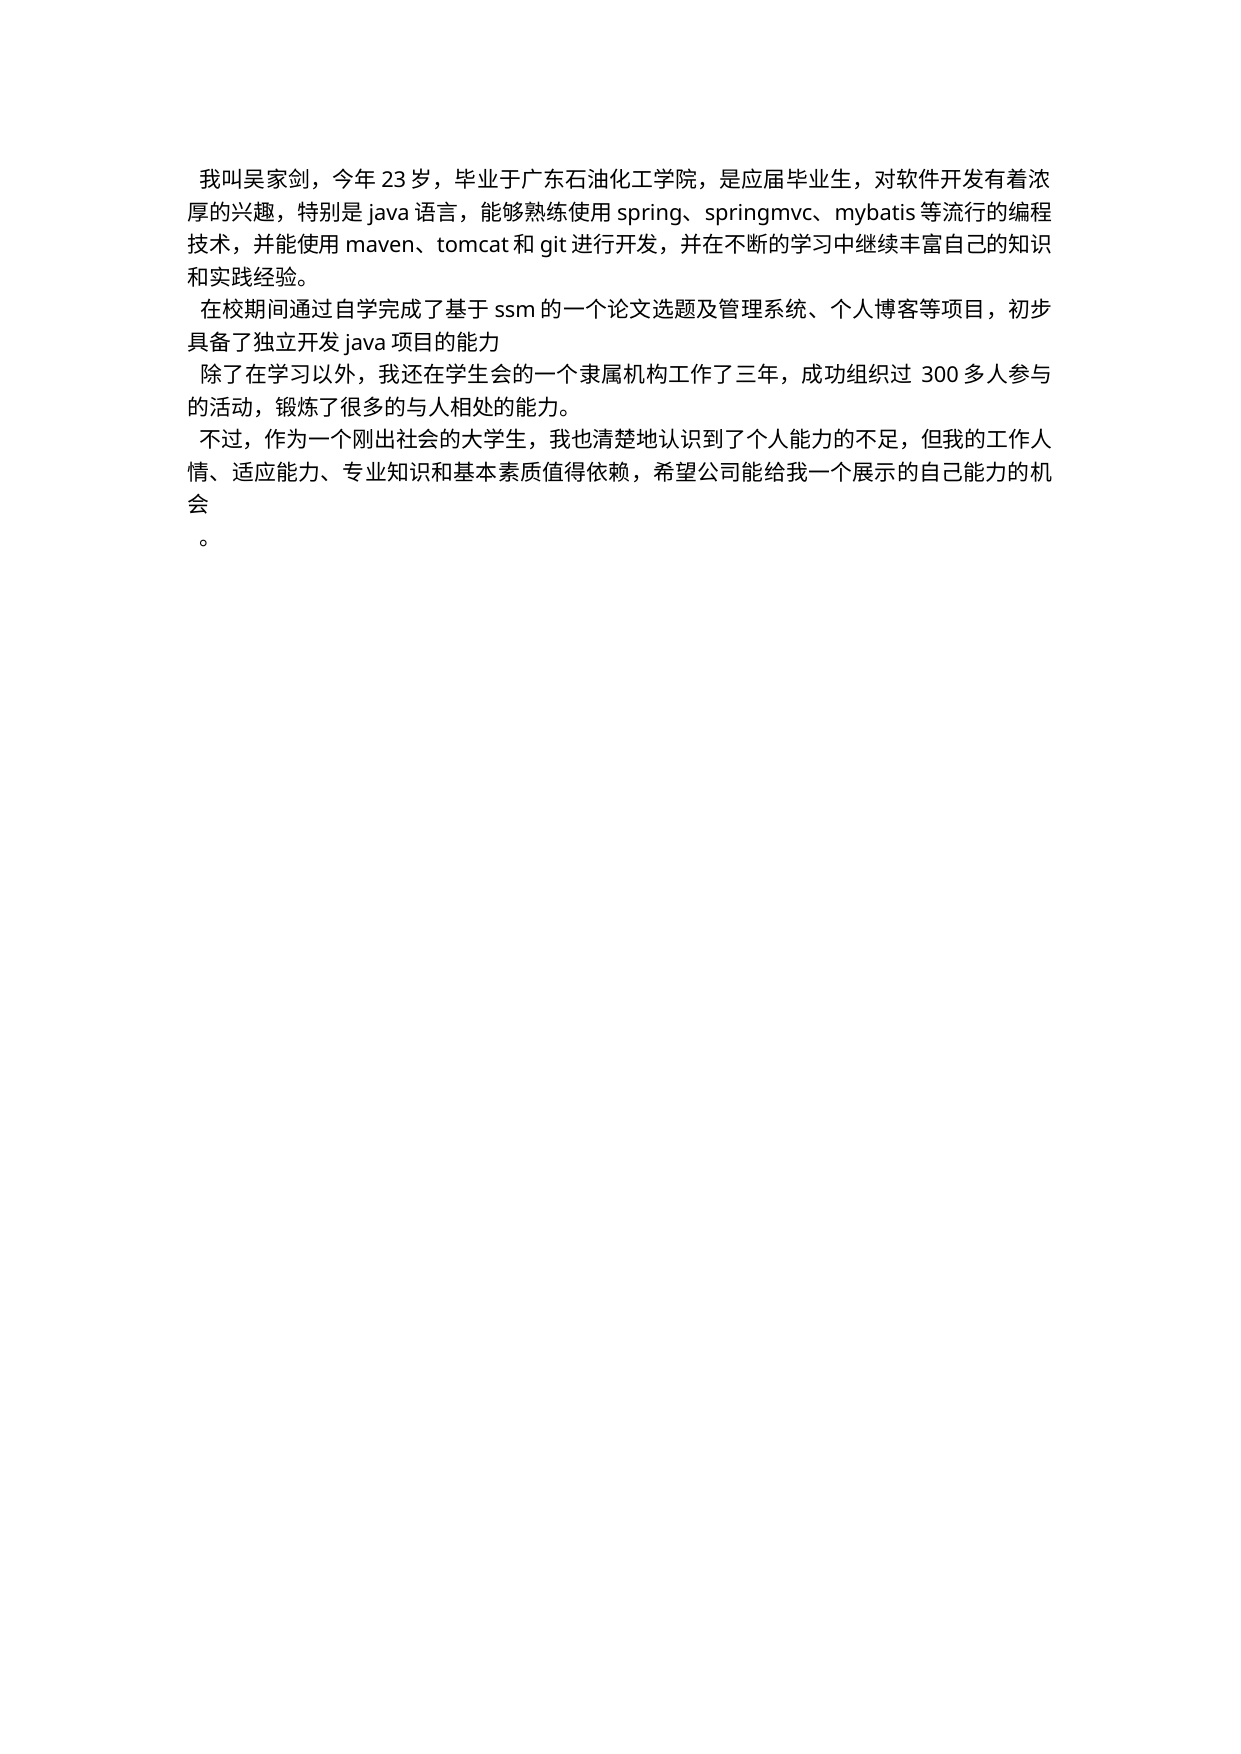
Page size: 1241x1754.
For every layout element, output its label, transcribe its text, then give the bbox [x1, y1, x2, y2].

text 不过，作为一个刚出社会的大学生，我也清楚地认识到了个人能力的不足，但我的工作人情、适应能力、专业知识和基本素质值得依赖，希望公司能给我一个展示的自己能力的机会 [187, 422, 1053, 519]
text 。 [187, 519, 1053, 552]
text 除了在学习以外，我还在学生会的一个隶属机构工作了三年，成功组织过300多人参与的活动，锻炼了很多的与人相处的能力。 [187, 357, 1053, 422]
text 我叫吴家剑，今年23岁，毕业于广东石油化工学院，是应届毕业生，对软件开发有着浓厚的兴趣，特别是java语言，能够熟练使用spring、springmvc、mybatis等流行的编程技术，并能使用maven、tomcat和git进行开发，并在不断的学习中继续丰富自己的知识和实践经验。 [187, 162, 1053, 292]
text 在校期间通过自学完成了基于ssm的一个论文选题及管理系统、个人博客等项目，初步具备了独立开发java项目的能力 [187, 292, 1053, 357]
